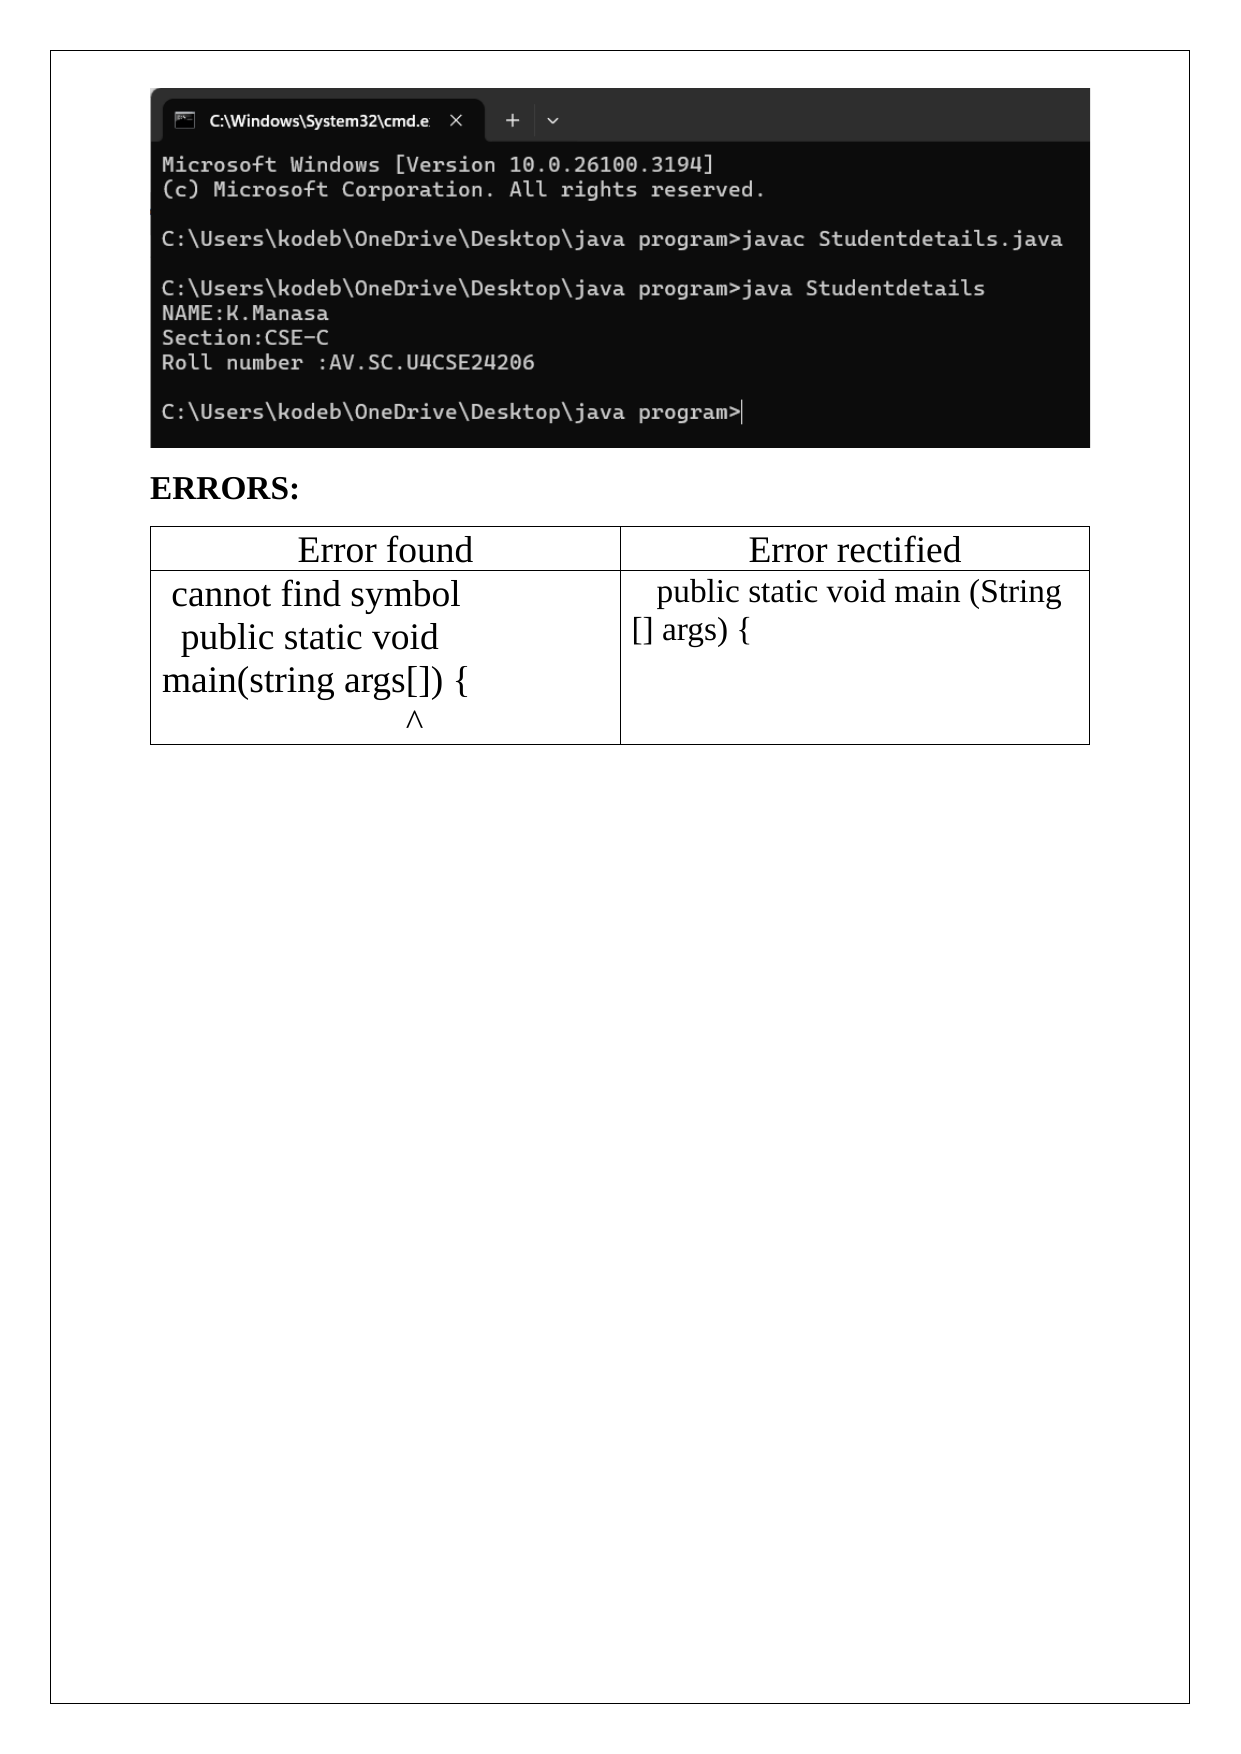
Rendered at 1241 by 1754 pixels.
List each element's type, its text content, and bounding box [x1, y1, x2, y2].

table_cell public static void main (String [] args) { [621, 571, 1089, 744]
table_header Error found [151, 527, 620, 570]
text ERRORS: [150, 468, 1090, 506]
picture [150, 88, 1091, 448]
table_header Error rectified [621, 527, 1089, 570]
table_cell cannot find symbol public static void main(string args[]) { ^ [151, 571, 620, 744]
